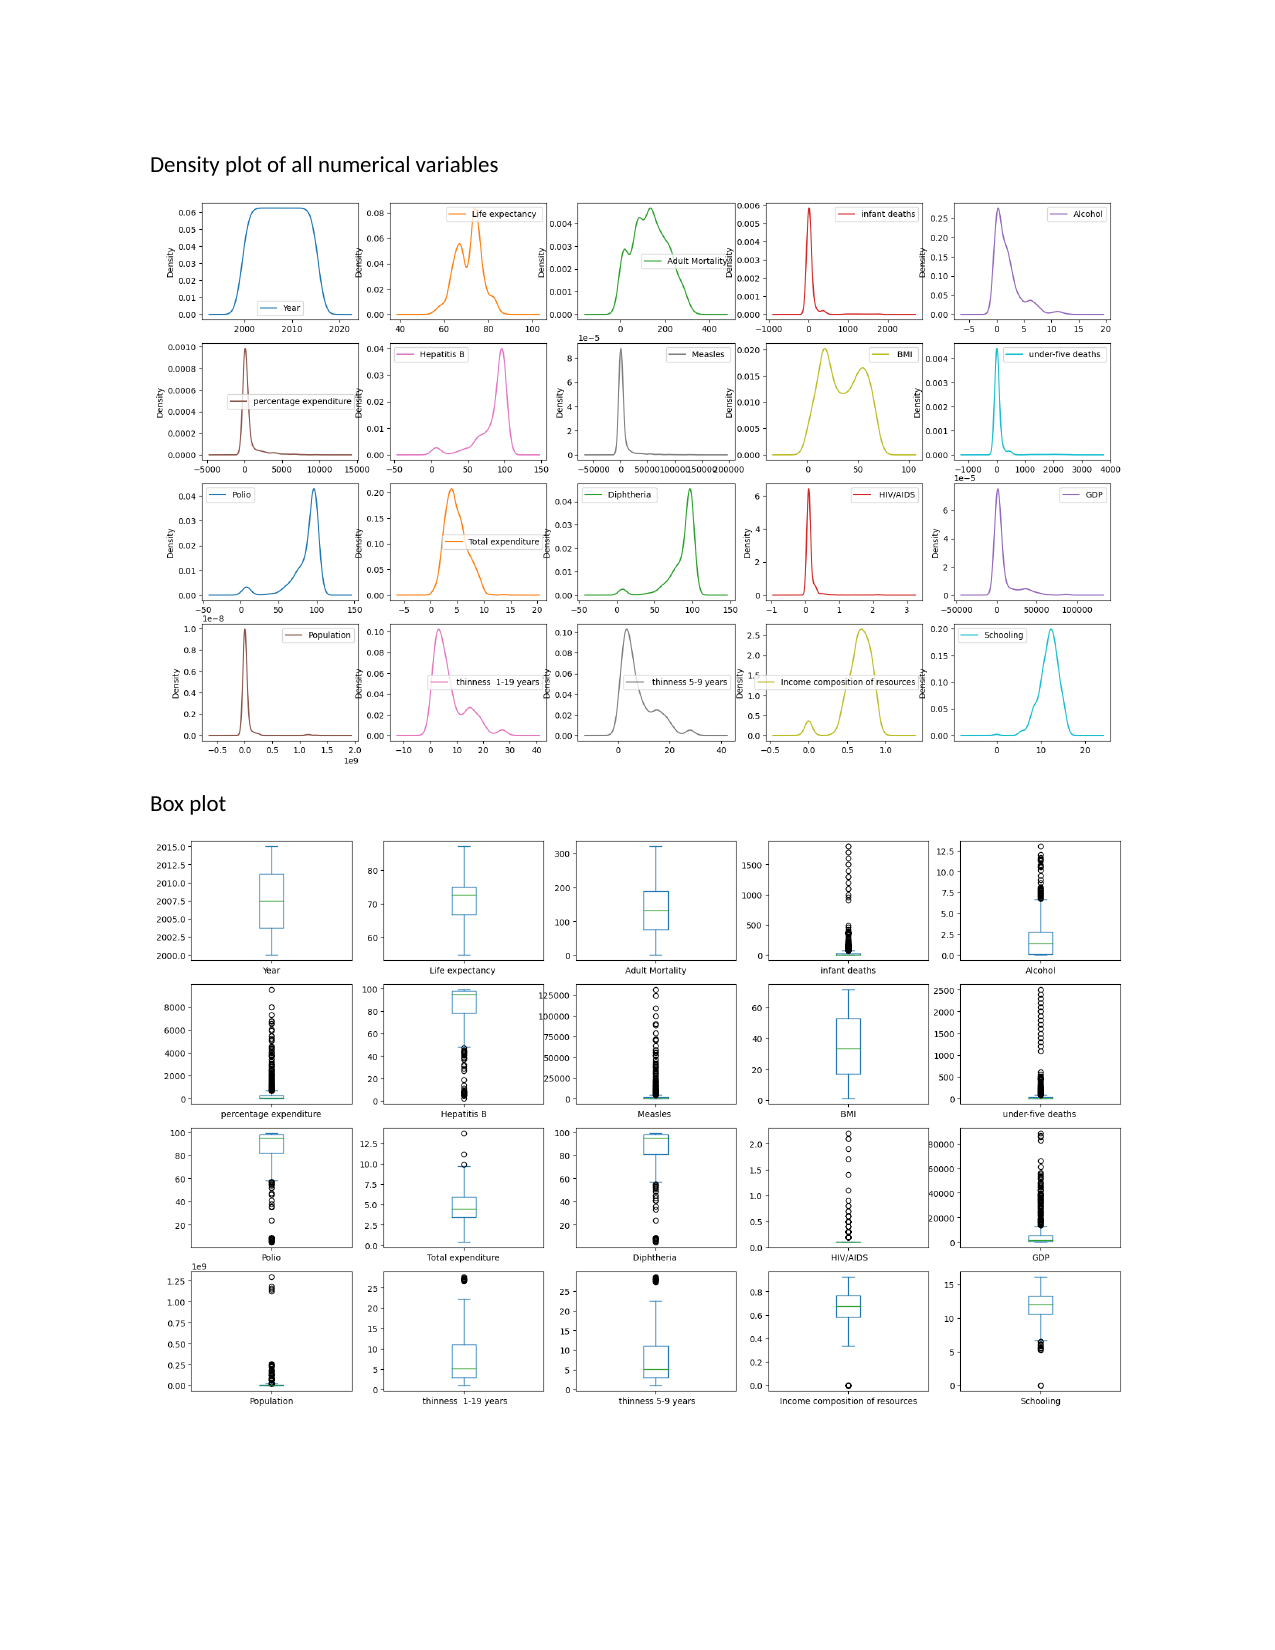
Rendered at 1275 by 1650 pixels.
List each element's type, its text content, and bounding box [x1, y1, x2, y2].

text Density plot of all numerical variables [150, 150, 1125, 178]
picture [150, 836, 1125, 1411]
picture [150, 196, 1125, 771]
text Box plot [150, 789, 1125, 817]
